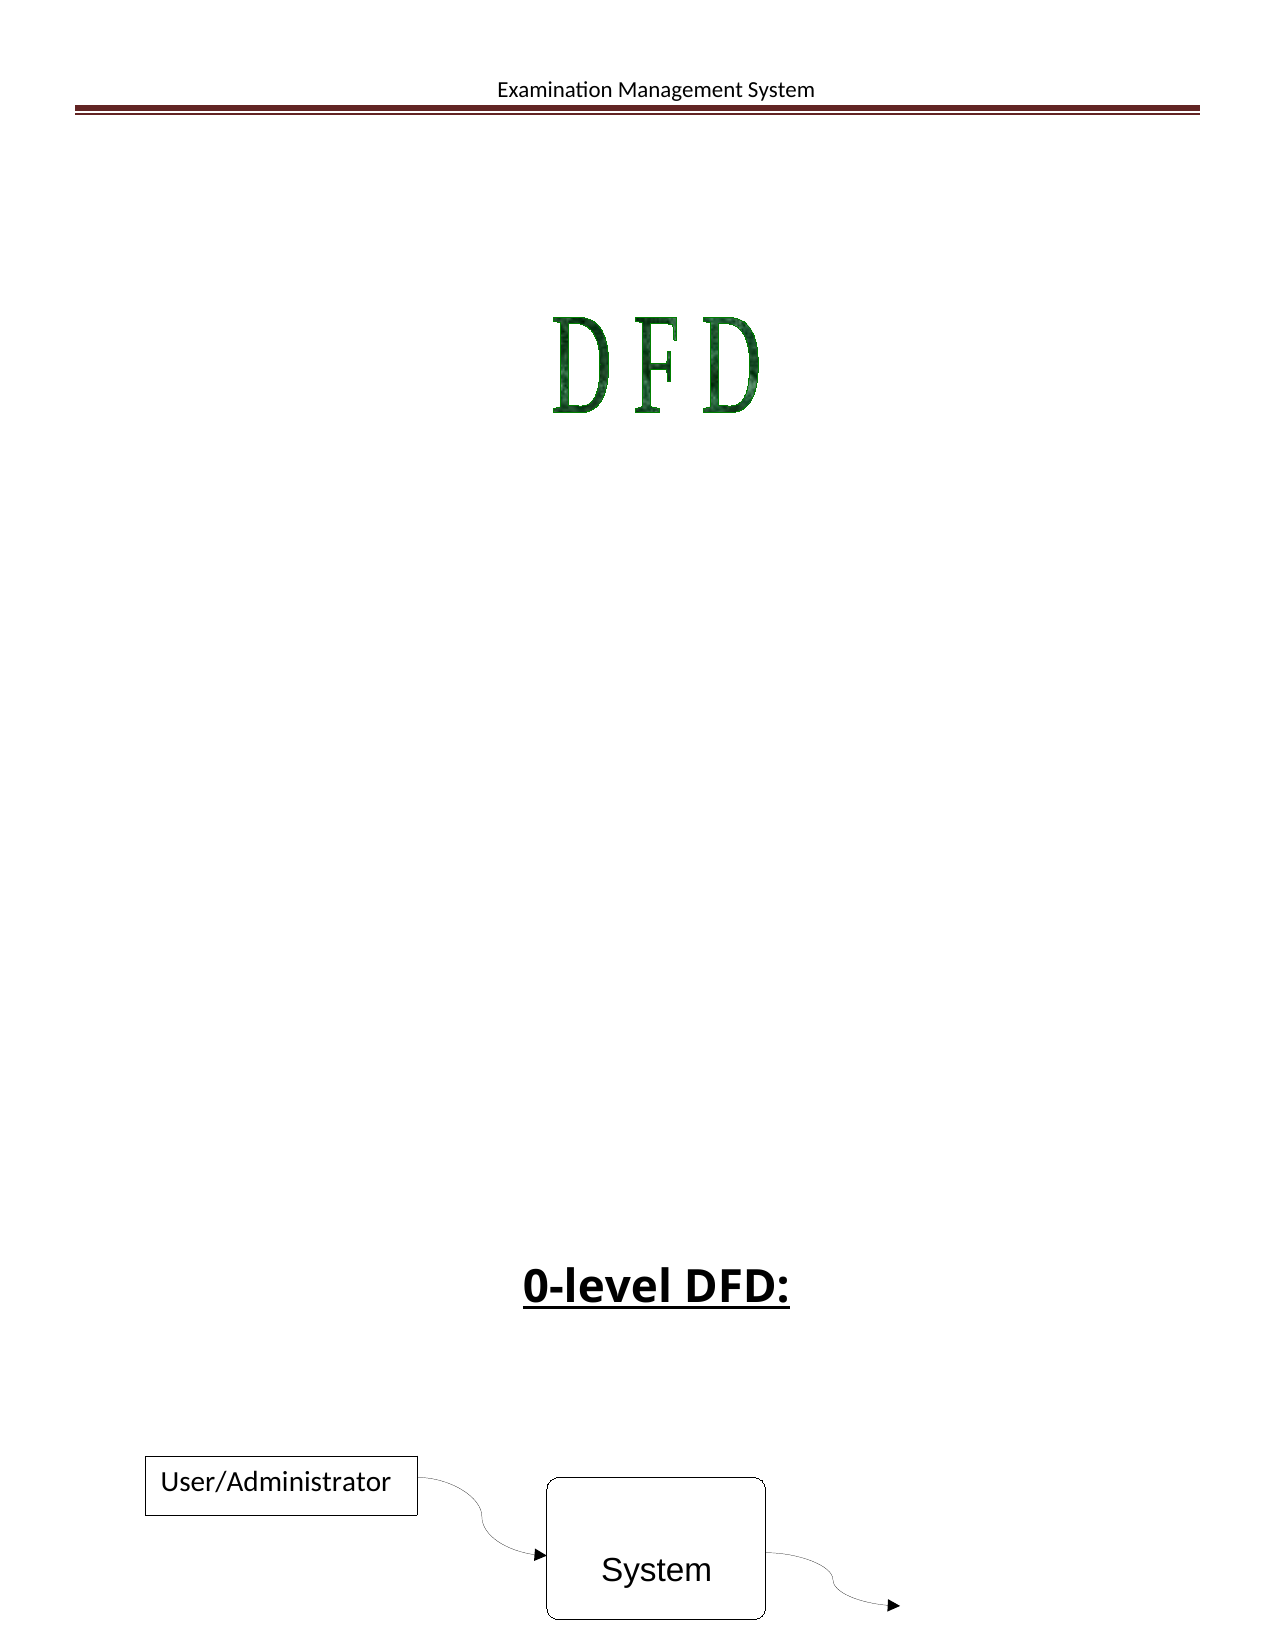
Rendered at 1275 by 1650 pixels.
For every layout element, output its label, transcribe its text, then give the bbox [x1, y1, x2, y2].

picture [636, 318, 676, 412]
text 0-level DFD: [75, 1253, 1200, 1316]
picture [554, 317, 609, 412]
picture [704, 317, 759, 412]
